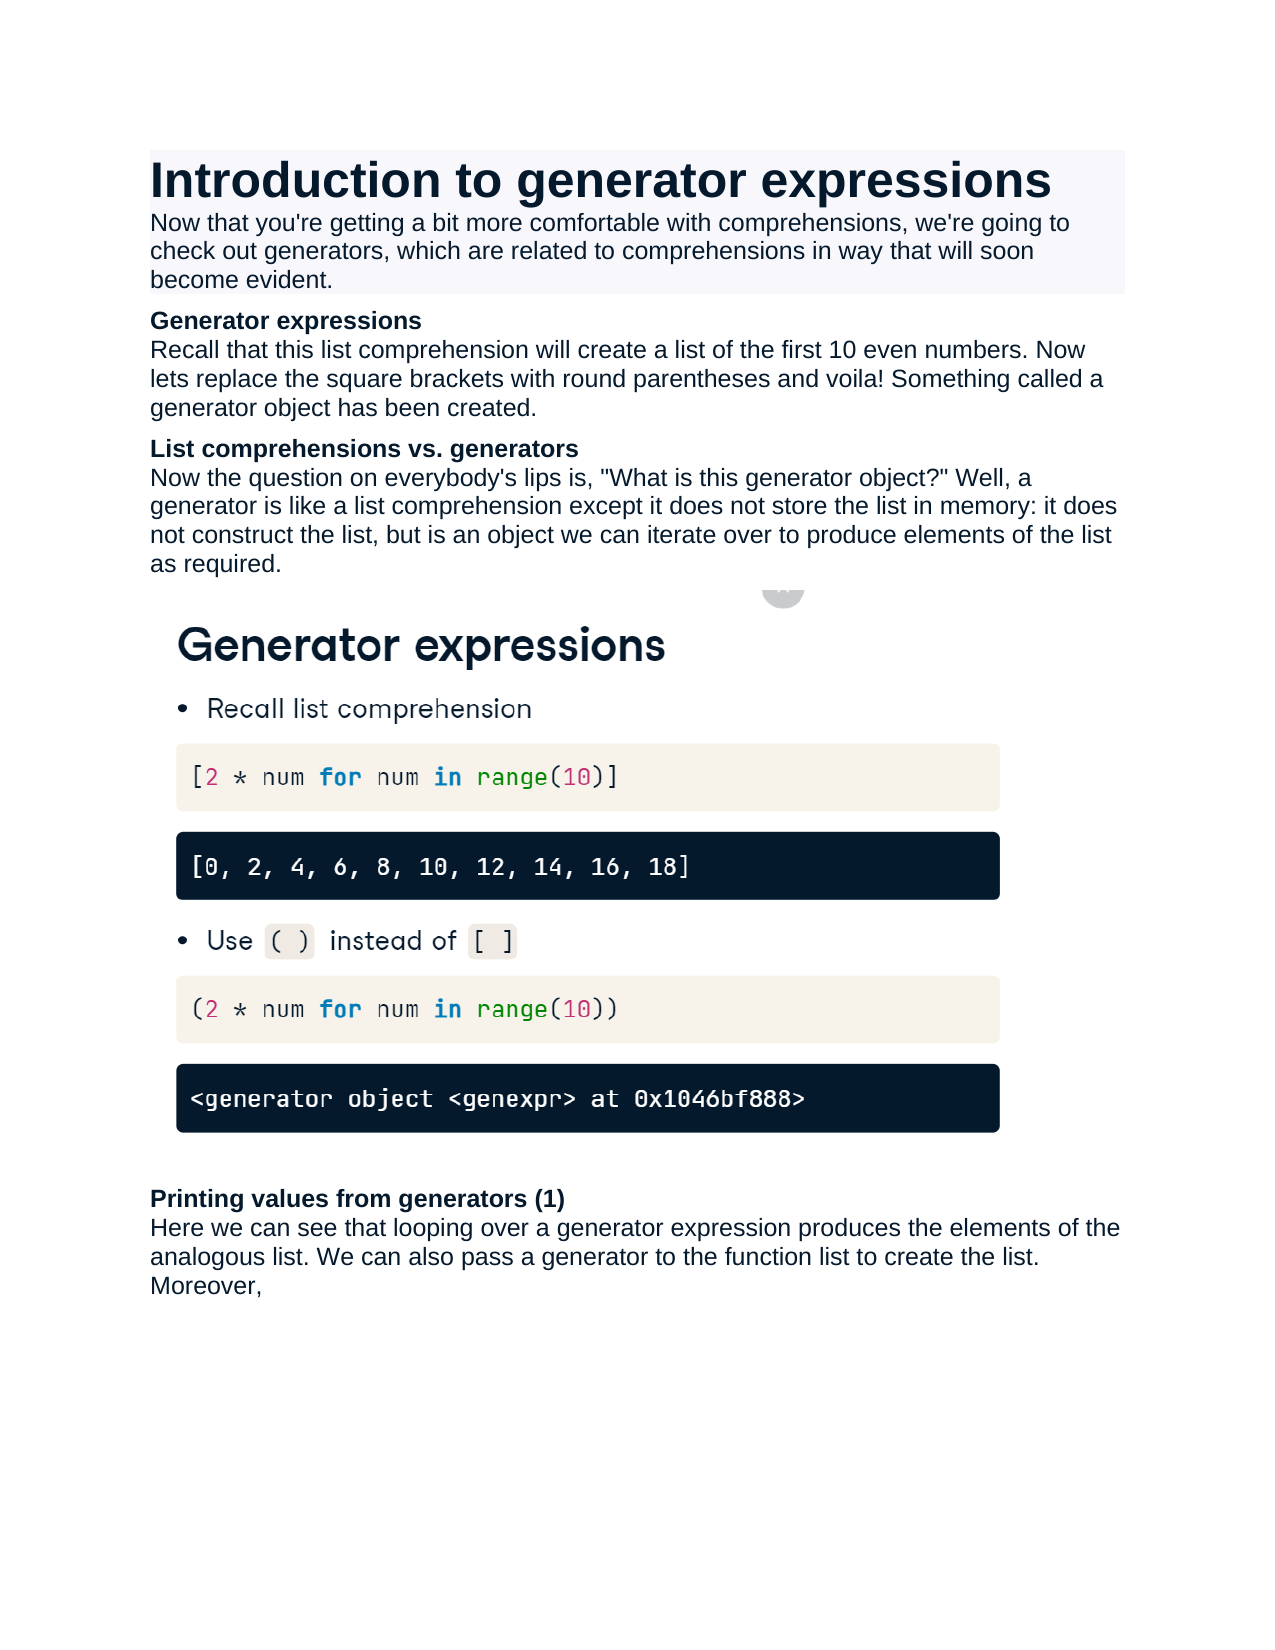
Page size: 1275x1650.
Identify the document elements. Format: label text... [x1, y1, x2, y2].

picture [150, 590, 1125, 1172]
text Printing values from generators (1) [150, 1184, 1125, 1213]
text List comprehensions vs. generators [150, 434, 1125, 462]
text Now that you're getting a bit more comfortable with comprehensions, we're going to check out generators, which are related to comprehensions in way that will soon become evident. [150, 207, 1125, 294]
text Introduction to generator expressions [150, 150, 1125, 207]
text Generator expressions [150, 306, 1125, 335]
text Here we can see that looping over a generator expression produces the elements of the analogous list. We can also pass a generator to the function list to create the list. Moreover, [150, 1213, 1125, 1299]
text Recall that this list comprehension will create a list of the first 10 even numbers. Now lets replace the square brackets with round parentheses and voila! Something called a generator object has been created. [150, 335, 1125, 421]
text Now the question on everybody's lips is, "What is this generator object?" Well, a generator is like a list comprehension except it does not store the list in memory: it does not construct the list, but is an object we can iterate over to produce elements of the list as required. [150, 462, 1125, 577]
